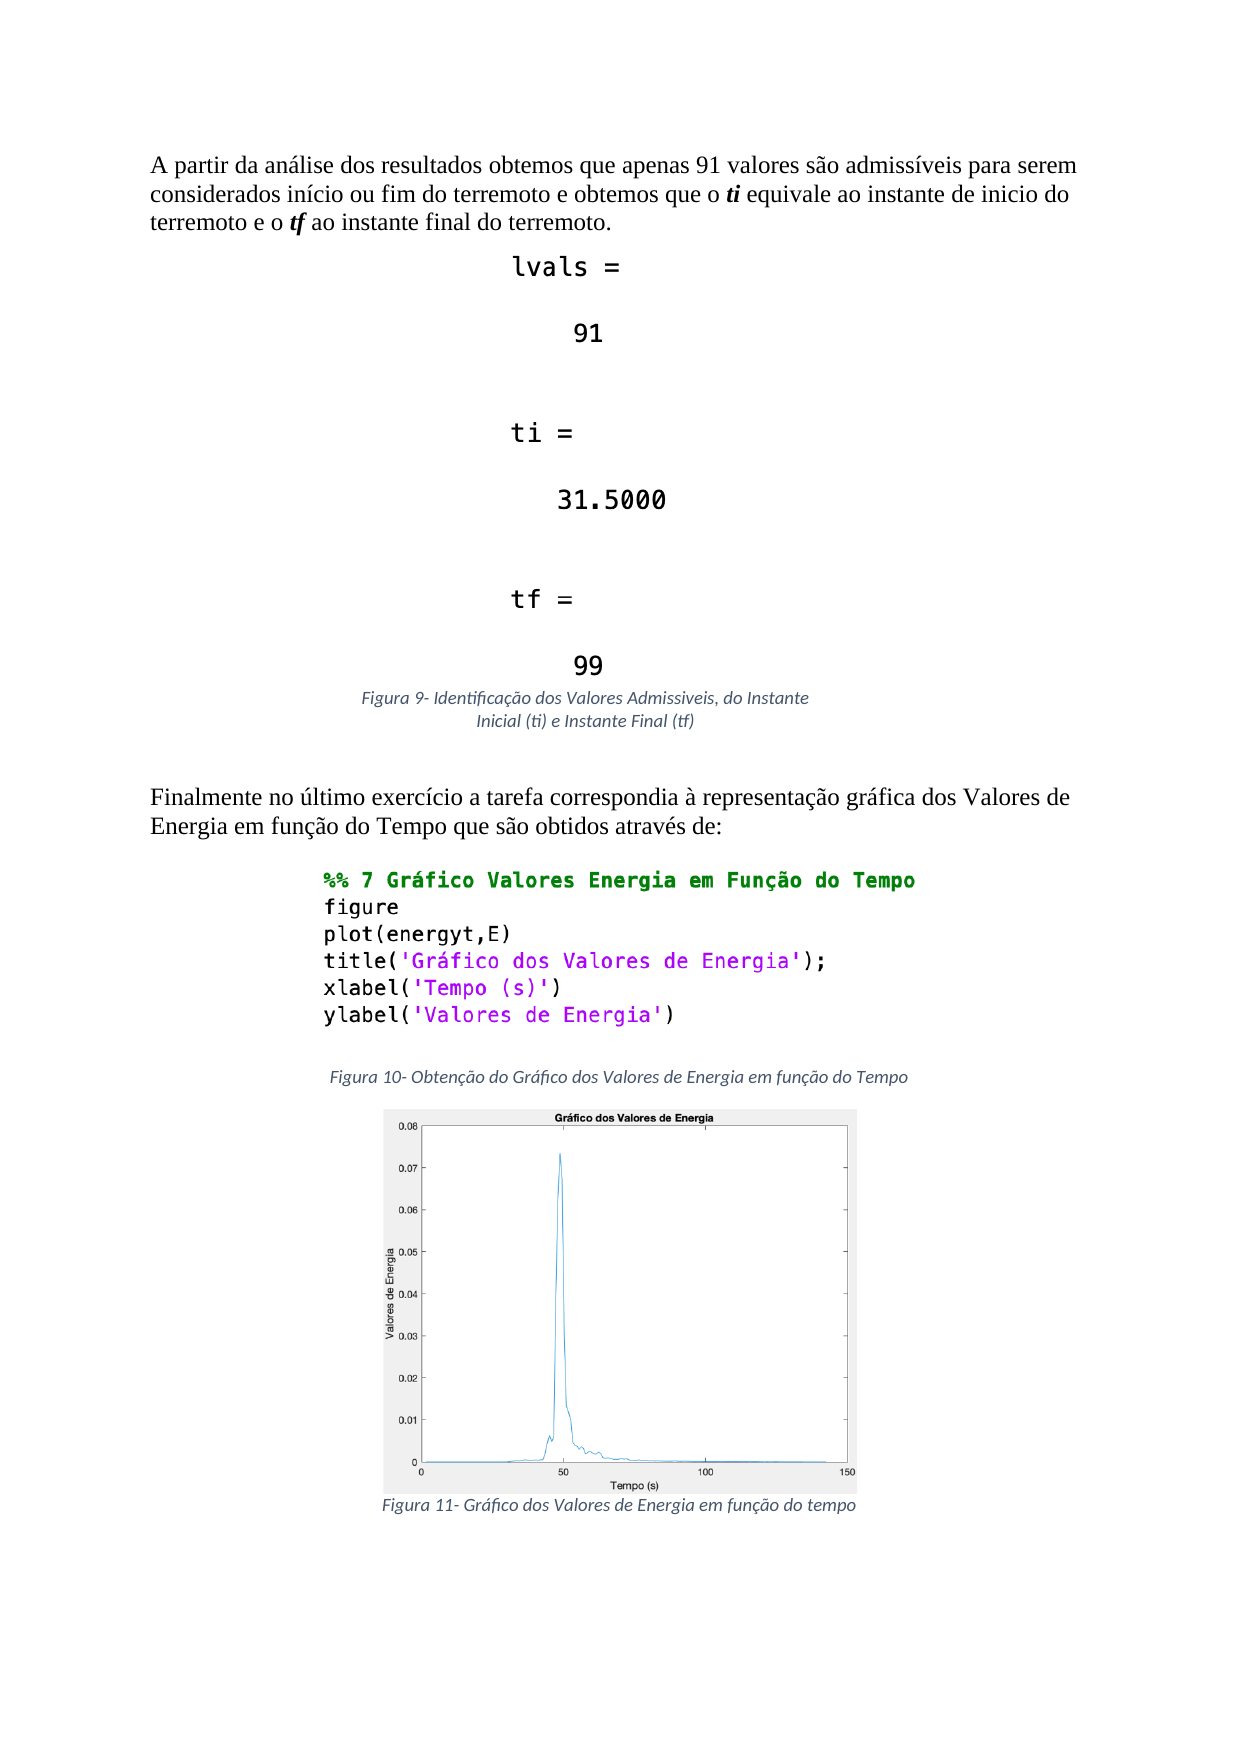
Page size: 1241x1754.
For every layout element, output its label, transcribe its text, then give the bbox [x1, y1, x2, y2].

picture [321, 868, 920, 1036]
text Figura 10- Obtenção do Gráfico dos Valores de Energia em função do Tempo [150, 1066, 1090, 1089]
text Finalmente no último exercício a tarefa correspondia à representação gráfica dos Valores de Energia em função do Tempo que são obtidos através de: [150, 782, 1090, 840]
text A partir da análise dos resultados obtemos que apenas 91 valores são admissíveis para serem considerados início ou fim do terremoto e obtemos que o ti equivale ao instante de inicio do terremoto e o tf ao instante final do terremoto. [150, 150, 1090, 236]
picture [383, 1109, 858, 1494]
text Figura 11- Gráfico dos Valores de Energia em função do tempo [150, 1493, 1090, 1516]
picture [506, 247, 668, 683]
